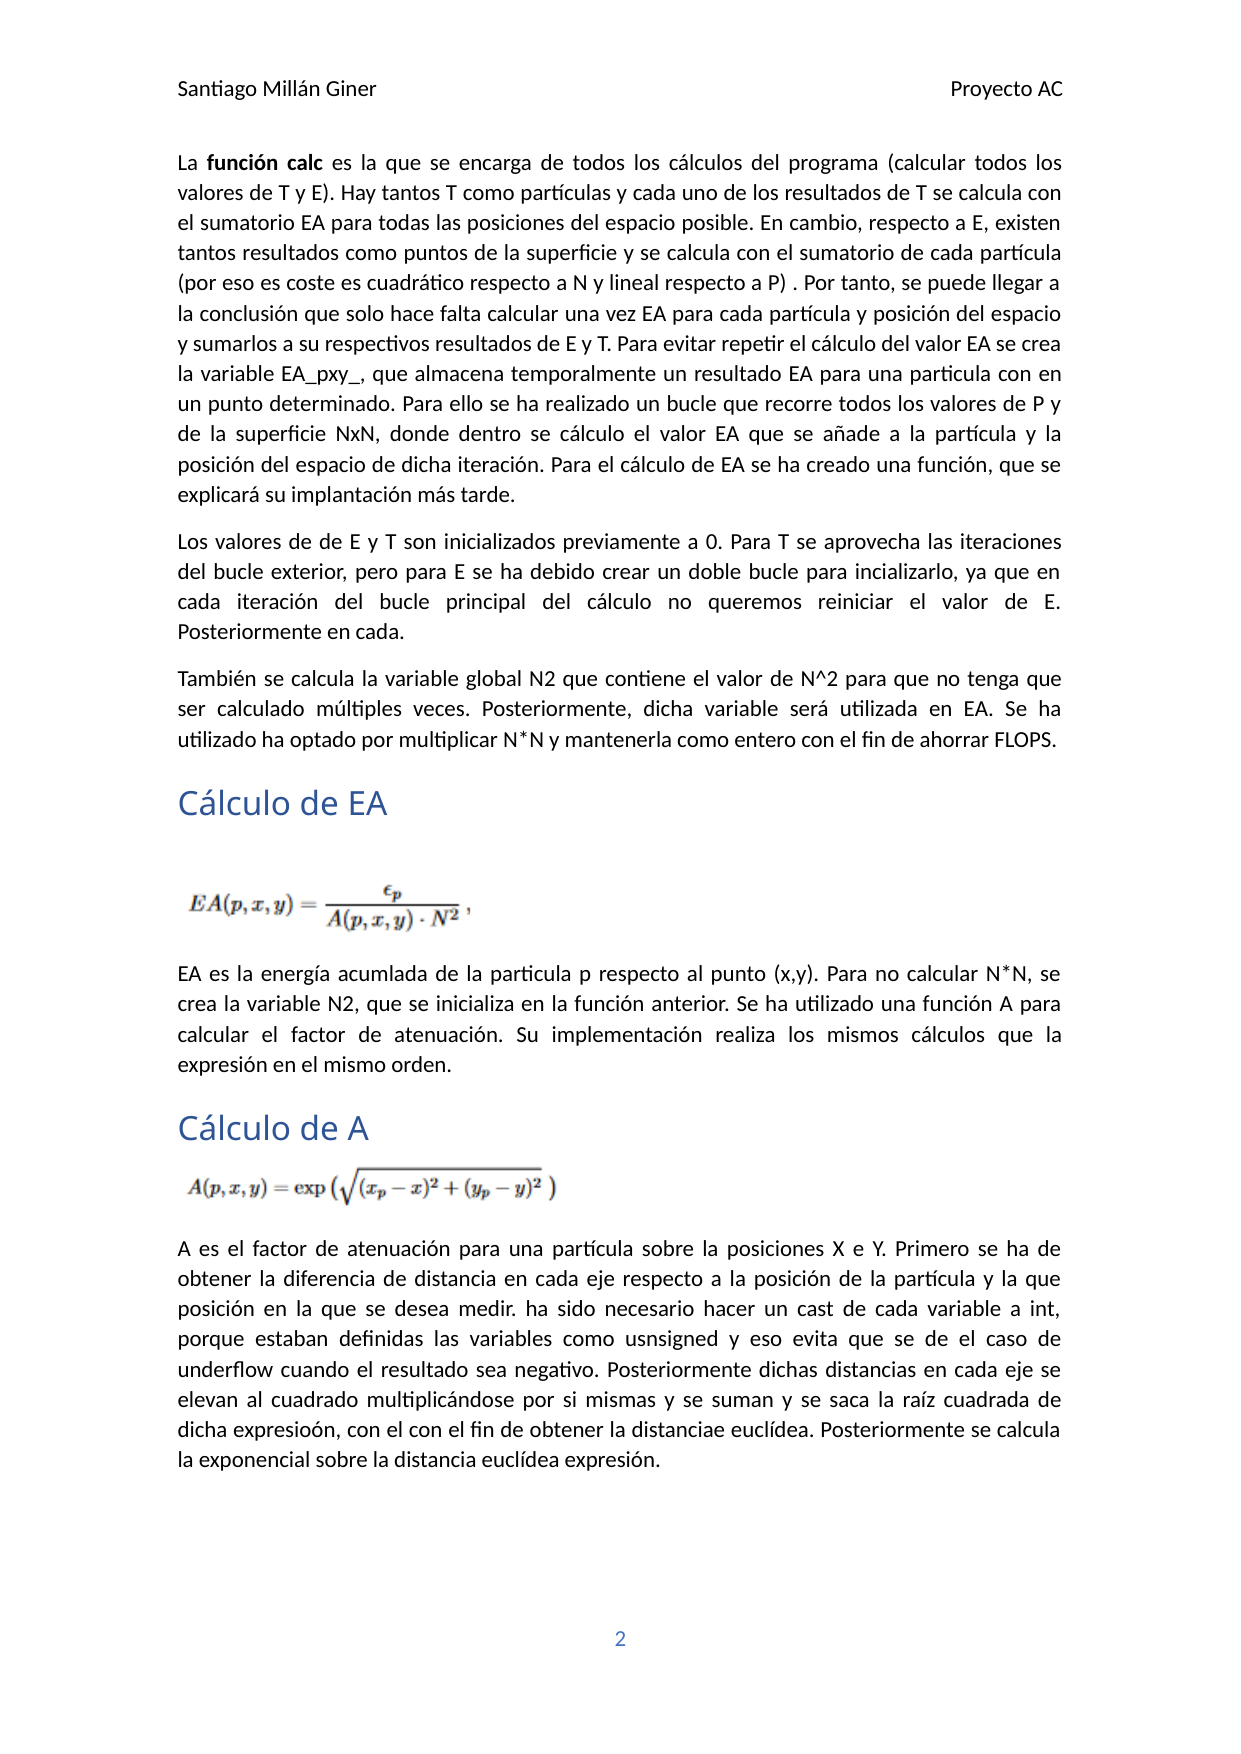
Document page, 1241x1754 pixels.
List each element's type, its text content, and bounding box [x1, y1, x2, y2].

text La función calc es la que se encarga de todos los cálculos del programa (calcular todos los valores de T y E). Hay tantos T como partículas y cada uno de los resultados de T se calcula con el sumatorio EA para todas las posiciones del espacio posible. En cambio, respecto a E, existen tantos resultados como puntos de la superficie y se calcula con el sumatorio de cada partícula (por eso es coste es cuadrático respecto a N y lineal respecto a P) . Por tanto, se puede llegar a la conclusión que solo hace falta calcular una vez EA para cada partícula y posición del espacio y sumarlos a su respectivos resultados de E y T. Para evitar repetir el cálculo del valor EA se crea la variable EA_pxy_, que almacena temporalmente un resultado EA para una particula con en un punto determinado. Para ello se ha realizado un bucle que recorre todos los valores de P y de la superficie NxN, donde dentro se cálculo el valor EA que se añade a la partícula y la posición del espacio de dicha iteración. Para el cálculo de EA se ha creado una función, que se explicará su implantación más tarde. [177, 148, 1063, 508]
text Los valores de de E y T son inicializados previamente a 0. Para T se aprovecha las iteraciones del bucle exterior, pero para E se ha debido crear un doble bucle para incializarlo, ya que en cada iteración del bucle principal del cálculo no queremos reiniciar el valor de E. Posteriormente en cada. [177, 527, 1063, 645]
subtitle Cálculo de EA [177, 780, 1063, 825]
subtitle Cálculo de A [177, 1105, 1063, 1151]
picture [177, 1154, 560, 1215]
picture [177, 875, 471, 941]
text EA es la energía acumlada de la particula p respecto al punto (x,y). Para no calcular N*N, se crea la variable N2, que se inicializa en la función anterior. Se ha utilizado una función A para calcular el factor de atenuación. Su implementación realiza los mismos cálculos que la expresión en el mismo orden. [177, 959, 1063, 1078]
text También se calcula la variable global N2 que contiene el valor de N^2 para que no tenga que ser calculado múltiples veces. Posteriormente, dicha variable será utilizada en EA. Se ha utilizado ha optado por multiplicar N*N y mantenerla como entero con el fin de ahorrar FLOPS. [177, 664, 1063, 753]
text A es el factor de atenuación para una partícula sobre la posiciones X e Y. Primero se ha de obtener la diferencia de distancia en cada eje respecto a la posición de la partícula y la que posición en la que se desea medir. ha sido necesario hacer un cast de cada variable a int, porque estaban definidas las variables como usnsigned y eso evita que se de el caso de underflow cuando el resultado sea negativo. Posteriormente dichas distancias en cada eje se elevan al cuadrado multiplicándose por si mismas y se suman y se saca la raíz cuadrada de dicha expresioón, con el con el fin de obtener la distanciae euclídea. Posteriormente se calcula la exponencial sobre la distancia euclídea expresión. [177, 1234, 1063, 1473]
